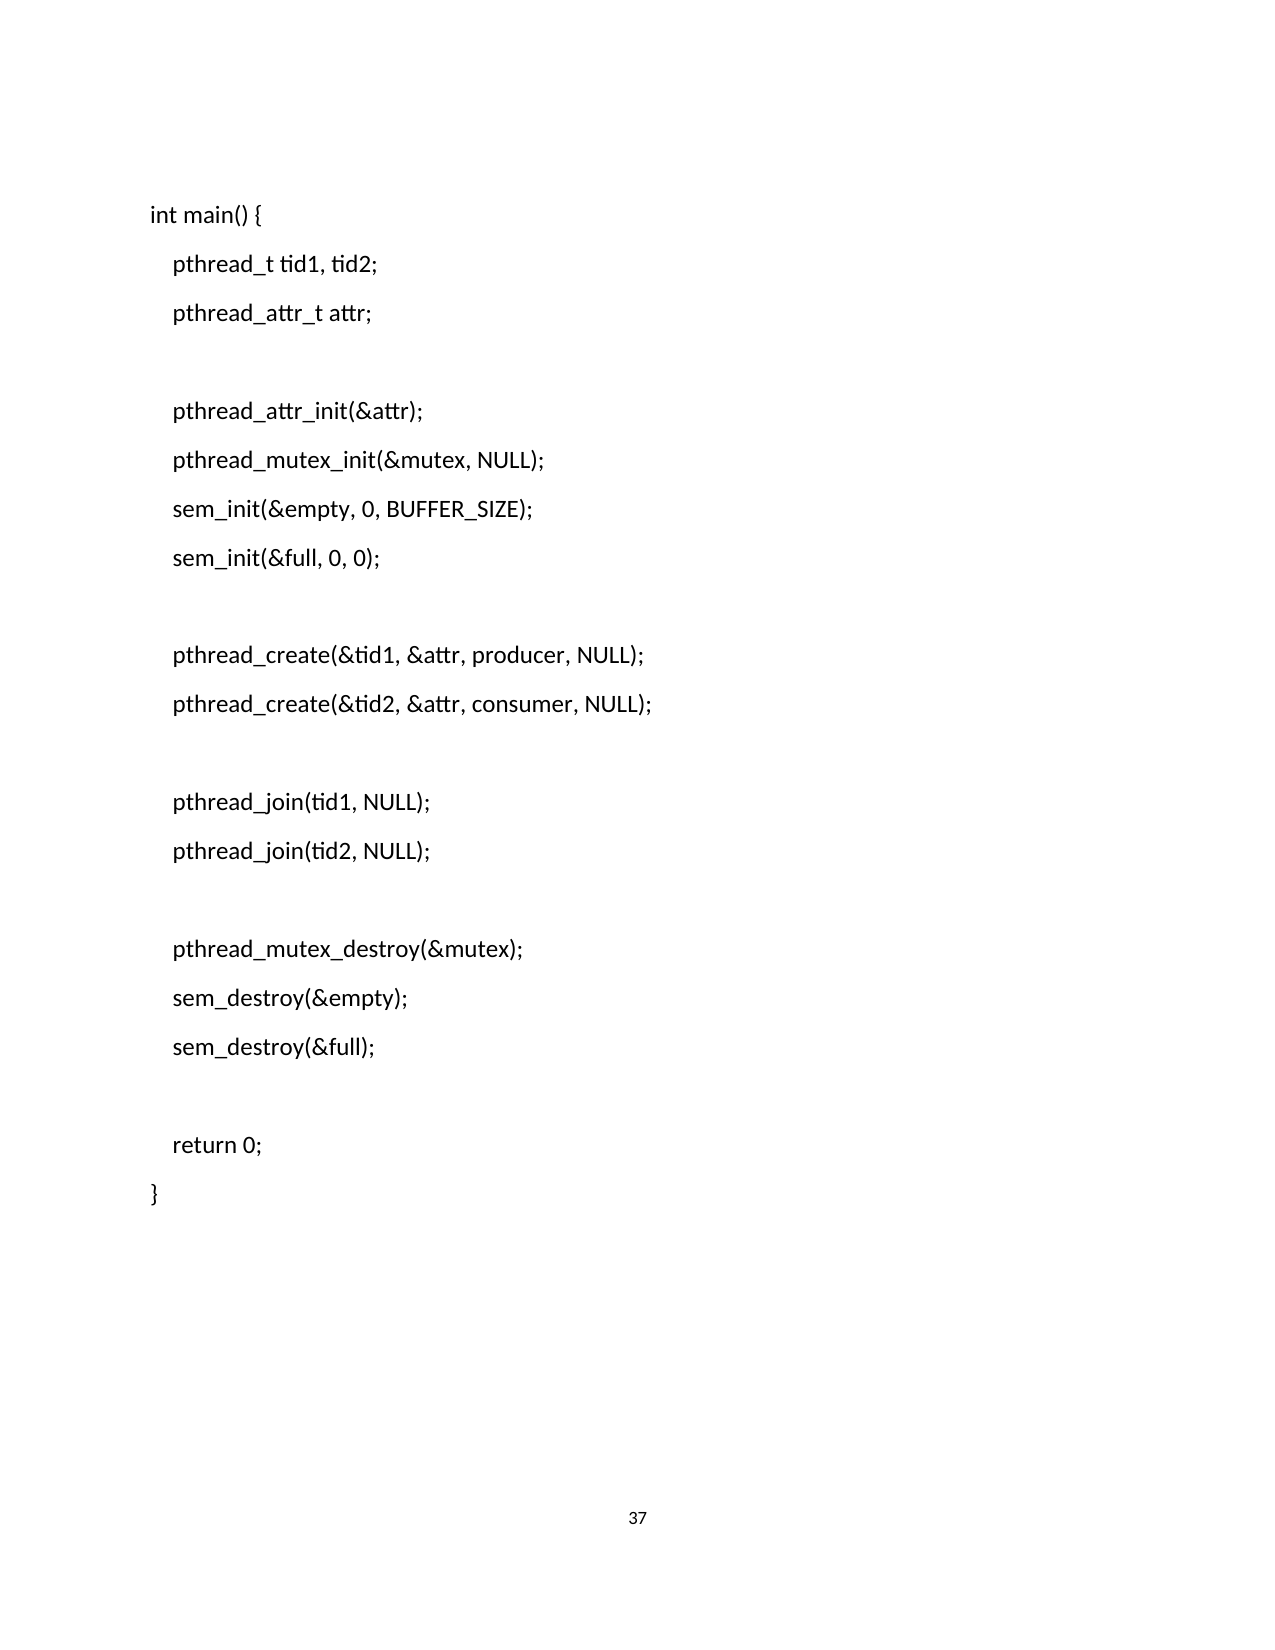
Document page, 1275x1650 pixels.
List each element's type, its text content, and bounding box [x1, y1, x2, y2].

text sem_destroy(&empty); [150, 982, 1125, 1013]
text pthread_mutex_init(&mutex, NULL); [150, 444, 1125, 474]
text pthread_mutex_destroy(&mutex); [150, 933, 1125, 964]
text pthread_create(&tid2, &attr, consumer, NULL); [150, 688, 1125, 719]
text sem_destroy(&full); [150, 1031, 1125, 1062]
text } [150, 1178, 1125, 1209]
text sem_init(&full, 0, 0); [150, 542, 1125, 572]
text int main() { [150, 199, 1125, 229]
text pthread_join(tid1, NULL); [150, 786, 1125, 817]
text pthread_join(tid2, NULL); [150, 835, 1125, 866]
text pthread_attr_init(&attr); [150, 395, 1125, 425]
text pthread_t tid1, tid2; [150, 248, 1125, 278]
text pthread_attr_t attr; [150, 297, 1125, 327]
text sem_init(&empty, 0, BUFFER_SIZE); [150, 493, 1125, 523]
text pthread_create(&tid1, &attr, producer, NULL); [150, 639, 1125, 670]
text return 0; [150, 1129, 1125, 1160]
